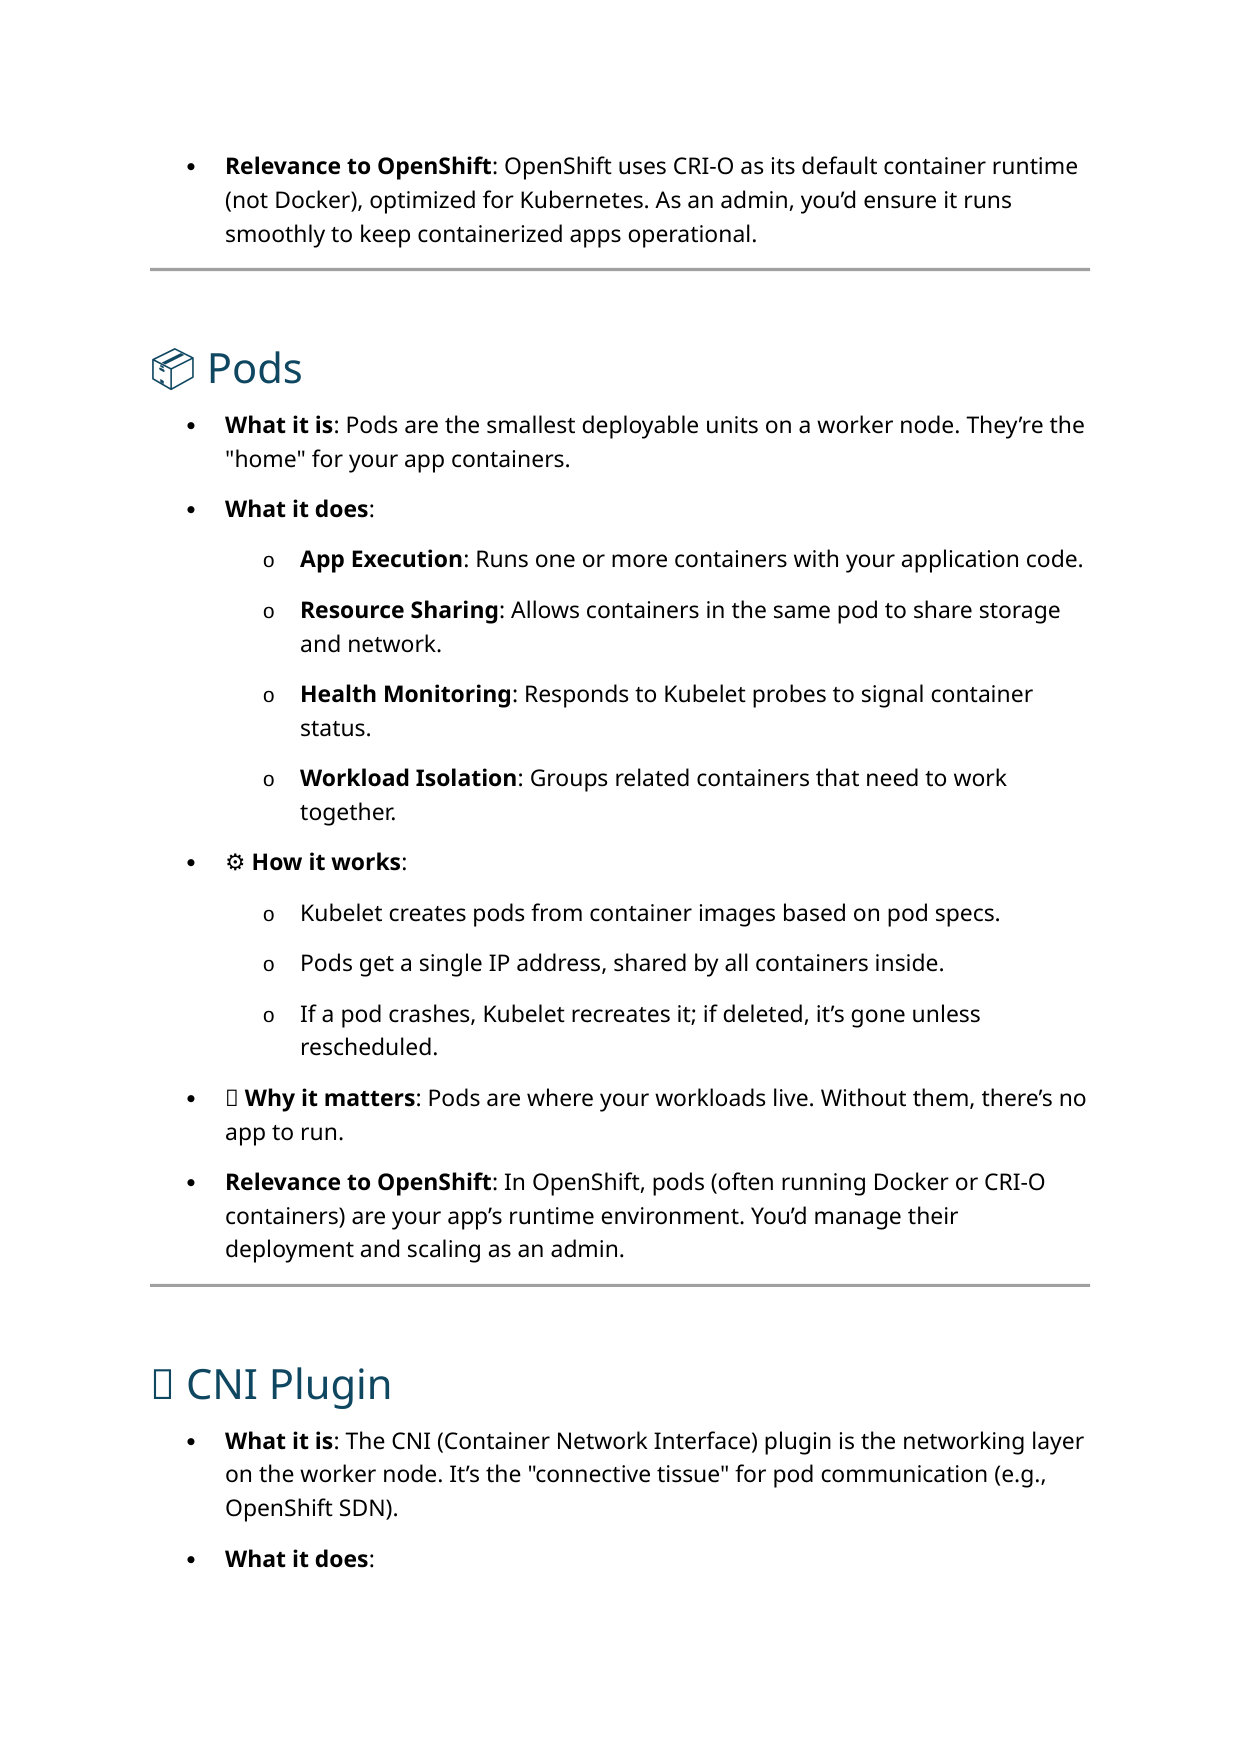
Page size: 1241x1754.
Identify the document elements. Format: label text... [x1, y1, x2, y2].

list What it does: [187, 493, 1090, 524]
list Relevance to OpenShift: In OpenShift, pods (often running Docker or CRI-O containers) are your app’s runtime environment. You’d manage their deployment and scaling as an admin. [187, 1166, 1090, 1264]
list What it is: Pods are the smallest deployable units on a worker node. They’re the "home" for your app containers. [187, 409, 1090, 474]
list Health Monitoring: Responds to Kubelet probes to signal container status. [262, 678, 1090, 743]
list Relevance to OpenShift: OpenShift uses CRI-O as its default container runtime (not Docker), optimized for Kubernetes. As an admin, you’d ensure it runs smoothly to keep containerized apps operational. [187, 150, 1090, 249]
list App Execution: Runs one or more containers with your application code. [262, 543, 1090, 574]
list Resource Sharing: Allows containers in the same pod to share storage and network. [262, 594, 1090, 659]
list ⚙️ How it works: [187, 846, 1090, 877]
subtitle 🔌 CNI Plugin [150, 1355, 1090, 1412]
list Pods get a single IP address, shared by all containers inside. [262, 947, 1090, 978]
list What it is: The CNI (Container Network Interface) plugin is the networking layer on the worker node. It’s the "connective tissue" for pod communication (e.g., OpenShift SDN). [187, 1424, 1090, 1523]
list 🎯 Why it matters: Pods are where your workloads live. Without them, there’s no app to run. [187, 1082, 1090, 1147]
list If a pod crashes, Kubelet recreates it; if deleted, it’s gone unless rescheduled. [262, 997, 1090, 1062]
list Kubelet creates pods from container images based on pod specs. [262, 897, 1090, 928]
list Workload Isolation: Groups related containers that need to work together. [262, 762, 1090, 827]
subtitle 📦 Pods [150, 339, 1090, 396]
list What it does: [187, 1542, 1090, 1574]
